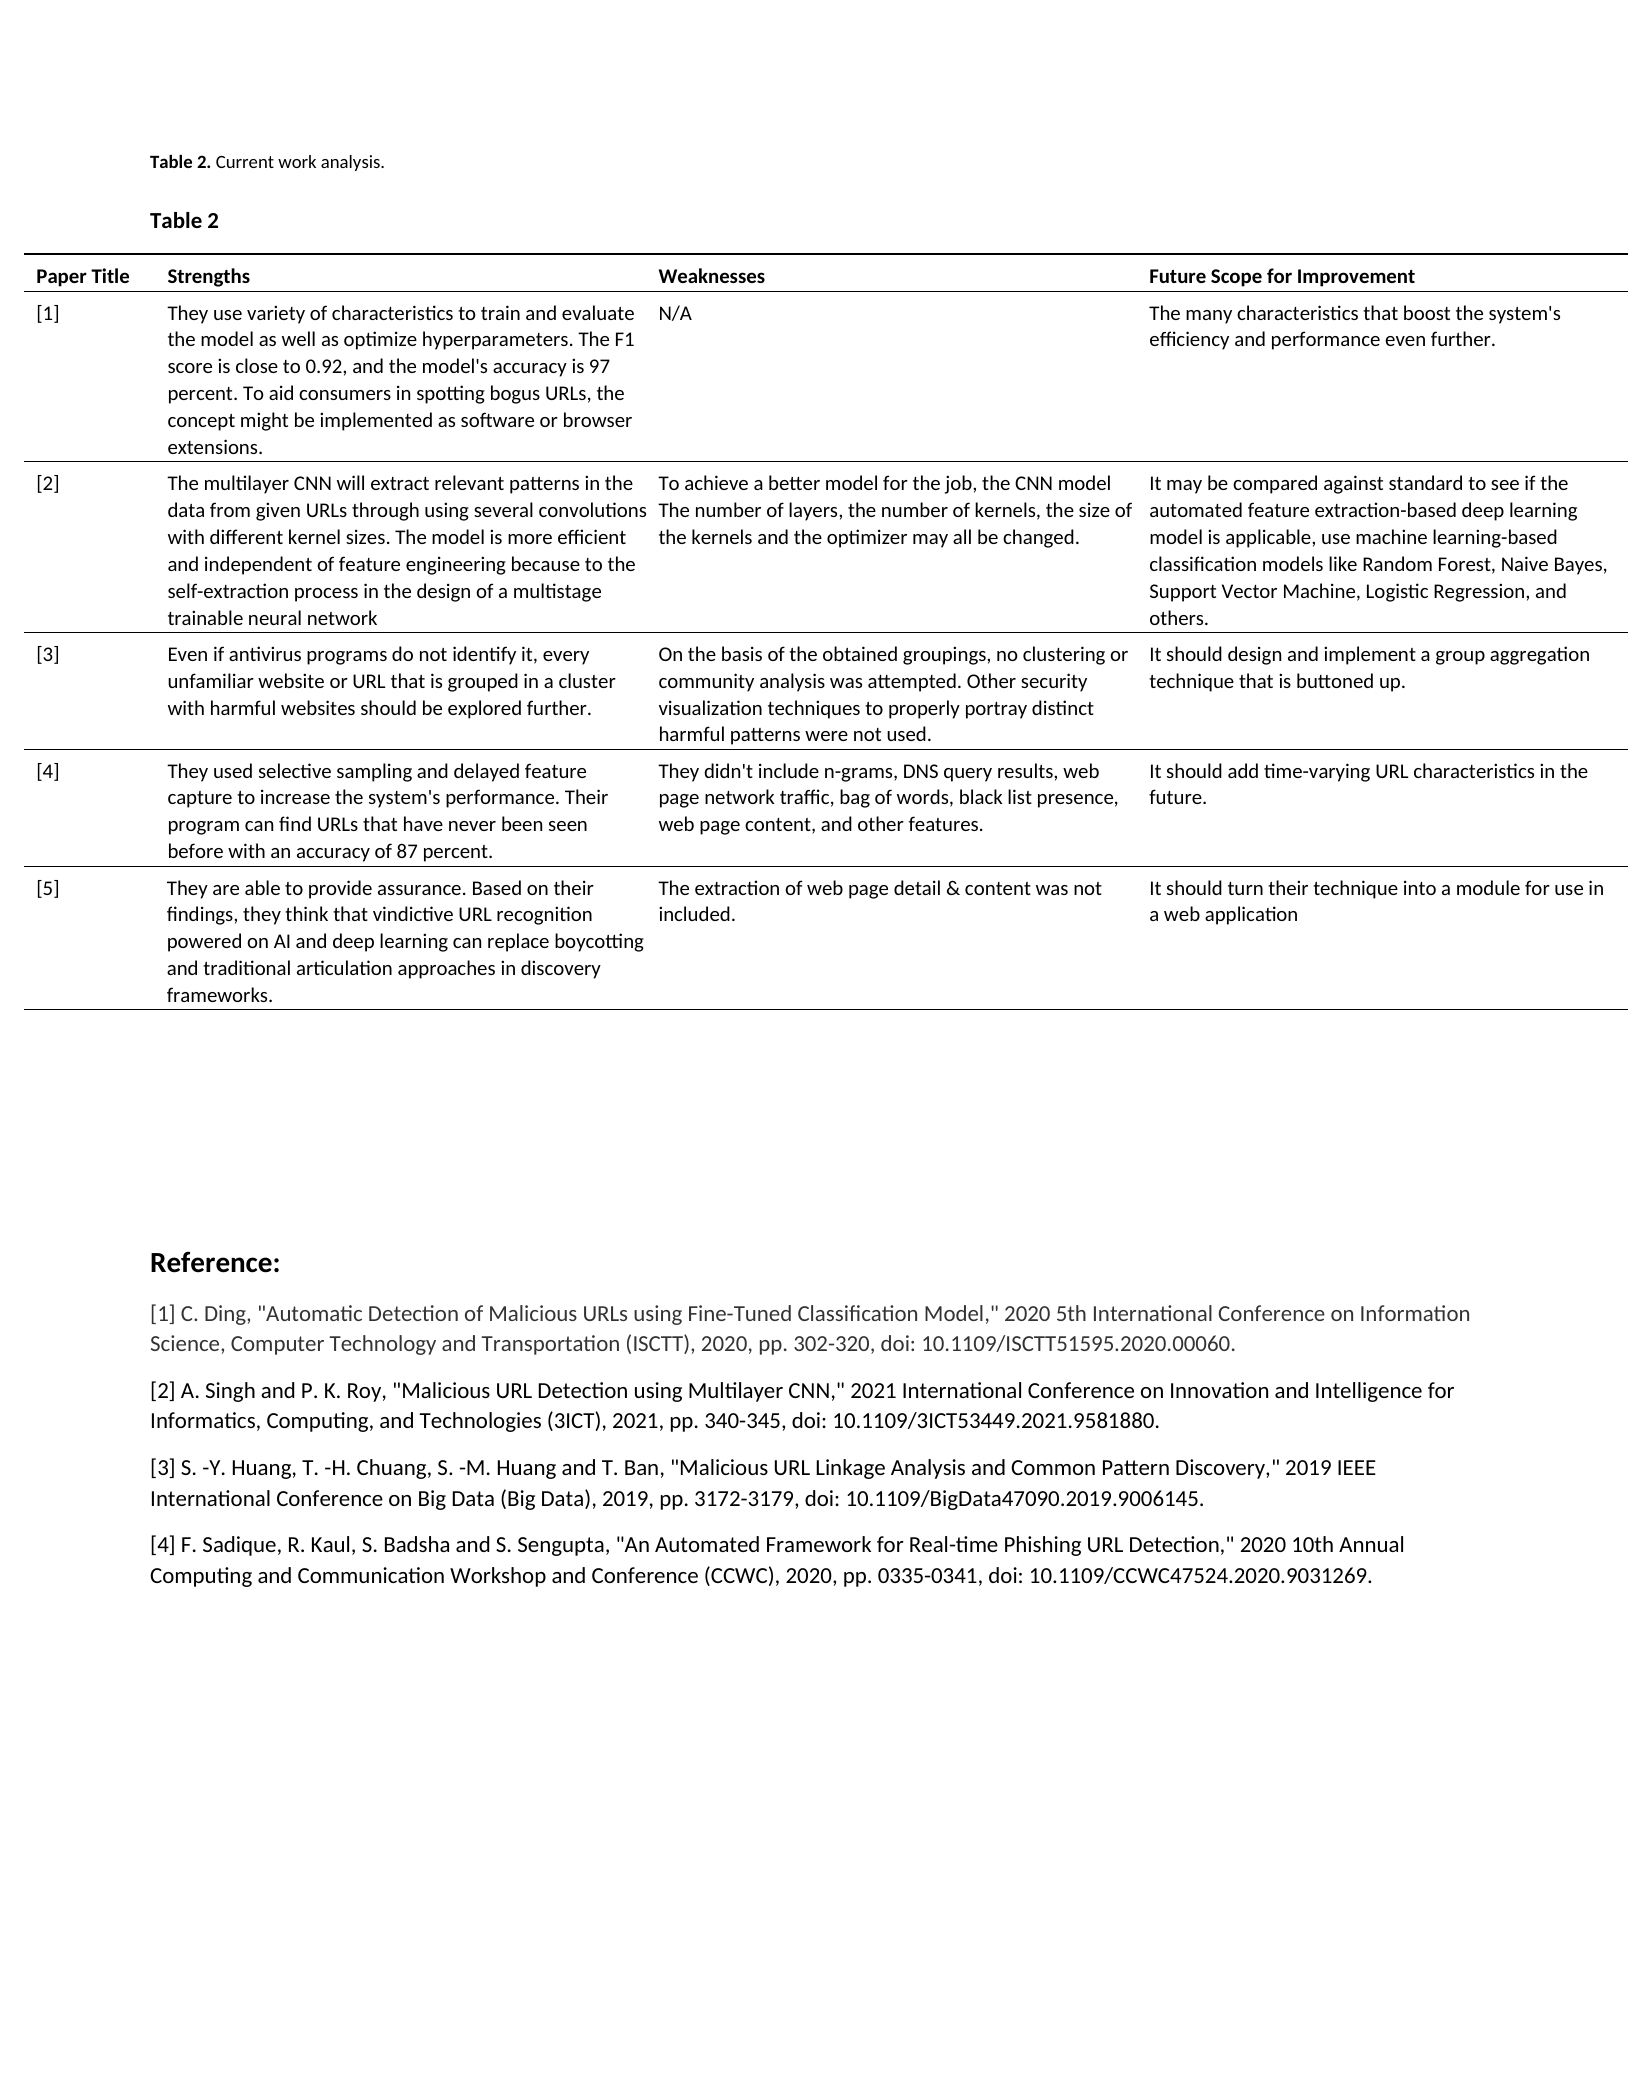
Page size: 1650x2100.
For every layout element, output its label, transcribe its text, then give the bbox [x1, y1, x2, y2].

table_cell They are able to provide assurance. Based on their findings, they think that vindictive URL recognition powered on AI and deep learning can replace boycotting and traditional articulation approaches in discovery frameworks. [167, 867, 658, 1009]
table_cell It may be compared against standard to see if the automated feature extraction-based deep learning model is applicable, use machine learning-based classification models like Random Forest, Naive Bayes, Support Vector Machine, Logistic Regression, and others. [1149, 462, 1628, 632]
table_header Weaknesses [658, 255, 1148, 291]
table_cell [3] [24, 633, 167, 749]
table_cell The extraction of web page detail & content was not included. [658, 867, 1148, 1009]
text Table 2. Current work analysis. [150, 150, 1500, 173]
text Reference: [150, 1244, 1500, 1280]
table_cell It should add time-varying URL characteristics in the future. [1149, 750, 1628, 866]
table_cell The multilayer CNN will extract relevant patterns in the data from given URLs through using several convolutions with different kernel sizes. The model is more efficient and independent of feature engineering because to the self-extraction process in the design of a multistage trainable neural network [167, 462, 658, 632]
table_cell Even if antivirus programs do not identify it, every unfamiliar website or URL that is grouped in a cluster with harmful websites should be explored further. [167, 633, 658, 749]
table_cell It should turn their technique into a module for use in a web application [1149, 867, 1628, 1009]
text [1] C. Ding, "Automatic Detection of Malicious URLs using Fine-Tuned Classification Model," 2020 5th International Conference on Information Science, Computer Technology and Transportation (ISCTT), 2020, pp. 302-320, doi: 10.1109/ISCTT51595.2020.00060. [150, 1299, 1500, 1357]
table_cell On the basis of the obtained groupings, no clustering or community analysis was attempted. Other security visualization techniques to properly portray distinct harmful patterns were not used. [658, 633, 1148, 749]
table_header Strengths [167, 255, 658, 291]
text [4] F. Sadique, R. Kaul, S. Badsha and S. Sengupta, "An Automated Framework for Real-time Phishing URL Detection," 2020 10th Annual Computing and Communication Workshop and Conference (CCWC), 2020, pp. 0335-0341, doi: 10.1109/CCWC47524.2020.9031269. [150, 1531, 1500, 1589]
text Table 2 [150, 206, 1500, 234]
text [3] S. -Y. Huang, T. -H. Chuang, S. -M. Huang and T. Ban, "Malicious URL Linkage Analysis and Common Pattern Discovery," 2019 IEEE International Conference on Big Data (Big Data), 2019, pp. 3172-3179, doi: 10.1109/BigData47090.2019.9006145. [150, 1453, 1500, 1512]
text [2] A. Singh and P. K. Roy, "Malicious URL Detection using Multilayer CNN," 2021 International Conference on Innovation and Intelligence for Informatics, Computing, and Technologies (3ICT), 2021, pp. 340-345, doi: 10.1109/3ICT53449.2021.9581880. [150, 1376, 1500, 1434]
table_cell To achieve a better model for the job, the CNN model The number of layers, the number of kernels, the size of the kernels and the optimizer may all be changed. [658, 462, 1148, 632]
table_cell They use variety of characteristics to train and evaluate the model as well as optimize hyperparameters. The F1 score is close to 0.92, and the model's accuracy is 97 percent. To aid consumers in spotting bogus URLs, the concept might be implemented as software or browser extensions. [167, 292, 658, 461]
table_cell They didn't include n-grams, DNS query results, web page network traffic, bag of words, black list presence, web page content, and other features. [658, 750, 1148, 866]
table_cell [5] [24, 867, 167, 1009]
table_header Paper Title [24, 255, 167, 291]
table_cell [4] [24, 750, 167, 866]
table_cell They used selective sampling and delayed feature capture to increase the system's performance. Their program can find URLs that have never been seen before with an accuracy of 87 percent. [167, 750, 658, 866]
table_cell The many characteristics that boost the system's efficiency and performance even further. [1149, 292, 1628, 461]
table_cell N/A [658, 292, 1148, 461]
table_header Future Scope for Improvement [1149, 255, 1628, 291]
table_cell [2] [24, 462, 167, 632]
table_cell [1] [24, 292, 167, 461]
table_cell It should design and implement a group aggregation technique that is buttoned up. [1149, 633, 1628, 749]
